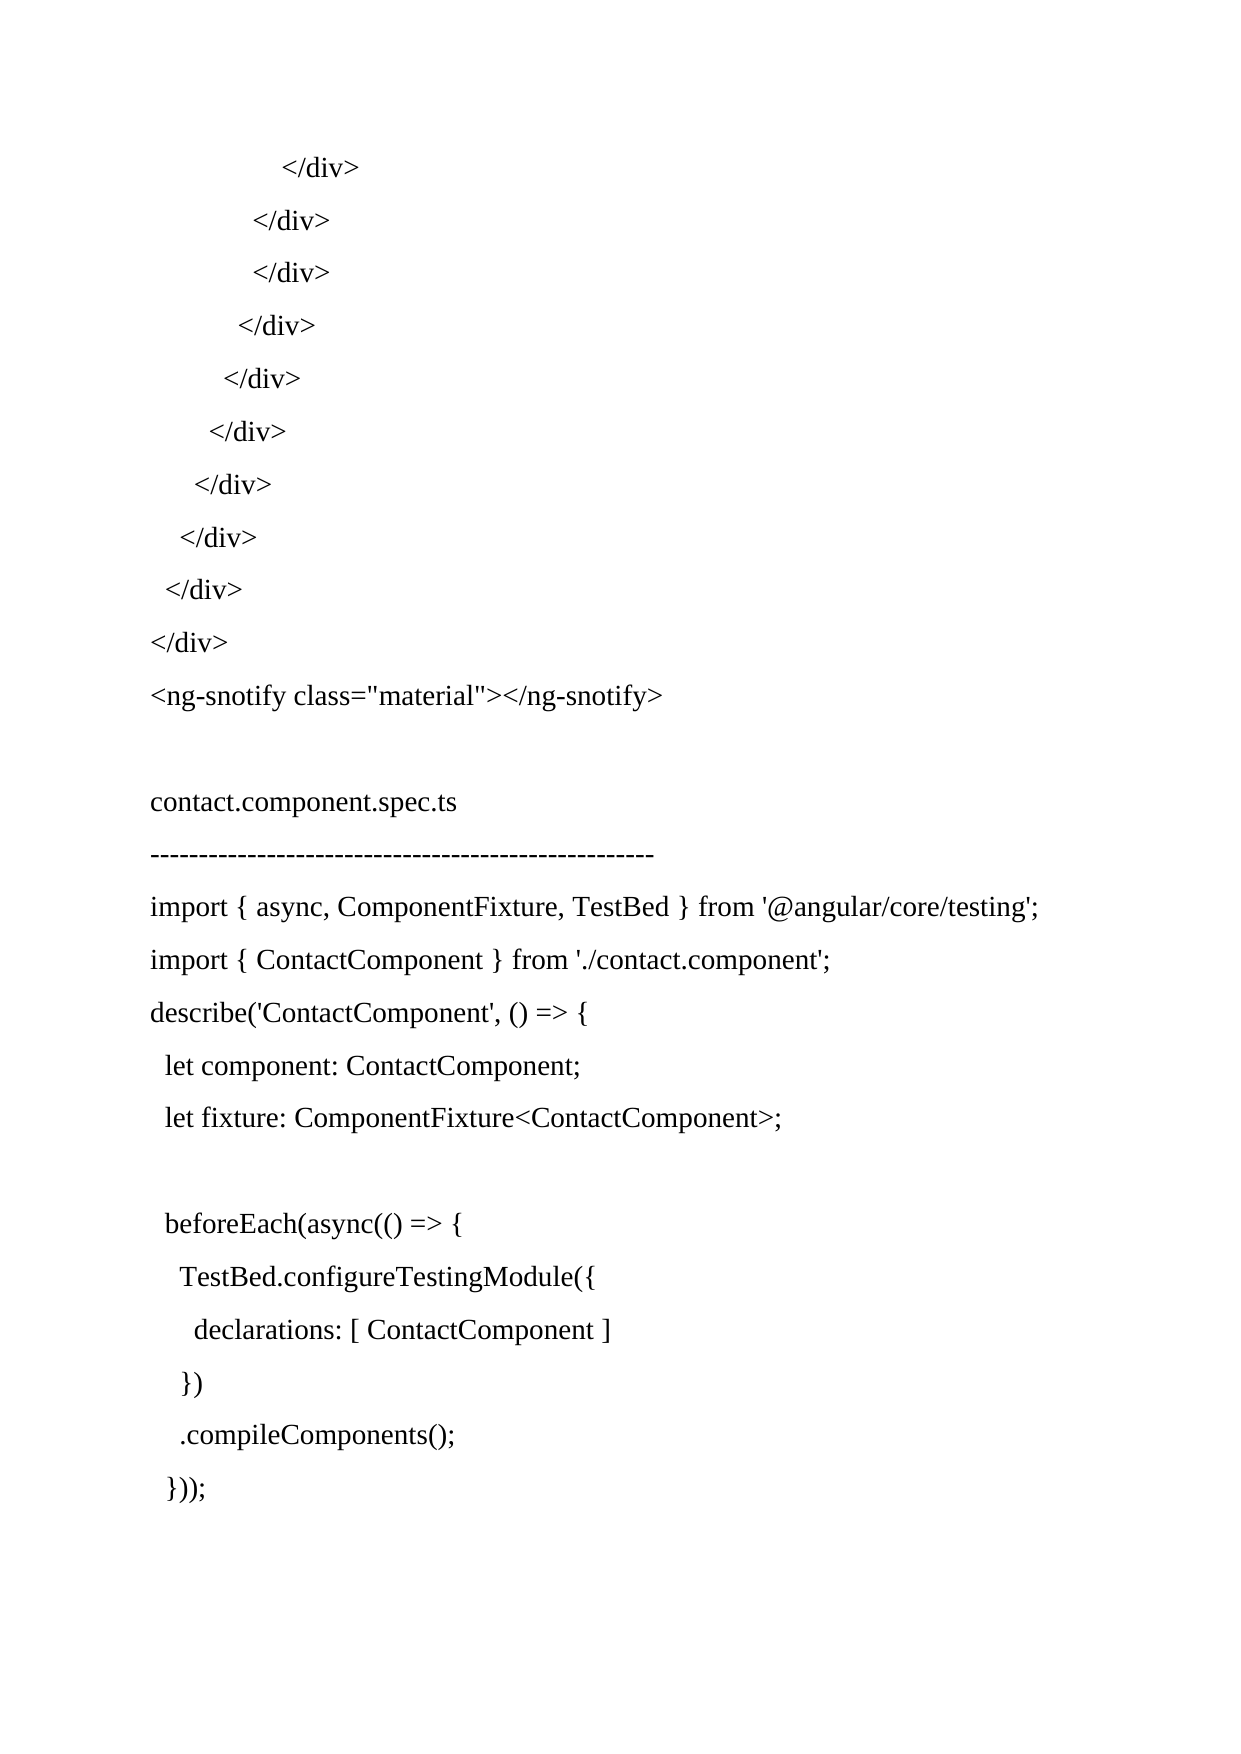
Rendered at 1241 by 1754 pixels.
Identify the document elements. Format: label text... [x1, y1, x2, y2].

text </div> [150, 467, 1090, 500]
text .compileComponents(); [150, 1417, 1090, 1451]
text </div> [150, 361, 1090, 395]
text describe('ContactComponent', () => { [150, 995, 1090, 1028]
text </div> [150, 150, 1090, 183]
text TestBed.configureTestingModule({ [150, 1259, 1090, 1293]
text })); [150, 1470, 1090, 1504]
text contact.component.spec.ts [150, 784, 1090, 817]
text import { ContactComponent } from './contact.component'; [150, 942, 1090, 976]
text import { async, ComponentFixture, TestBed } from '@angular/core/testing'; [150, 889, 1090, 923]
text </div> [150, 256, 1090, 289]
text </div> [150, 203, 1090, 236]
text <ng-snotify class="material"></ng-snotify> [150, 678, 1090, 712]
text </div> [150, 520, 1090, 553]
text </div> [150, 414, 1090, 448]
text beforeEach(async(() => { [150, 1206, 1090, 1240]
text ---------------------------------------------------- [150, 837, 1090, 870]
text let component: ContactComponent; [150, 1048, 1090, 1081]
text }) [150, 1365, 1090, 1398]
text let fixture: ComponentFixture<ContactComponent>; [150, 1101, 1090, 1134]
text </div> [150, 572, 1090, 606]
text </div> [150, 308, 1090, 342]
text </div> [150, 625, 1090, 659]
text declarations: [ ContactComponent ] [150, 1312, 1090, 1345]
